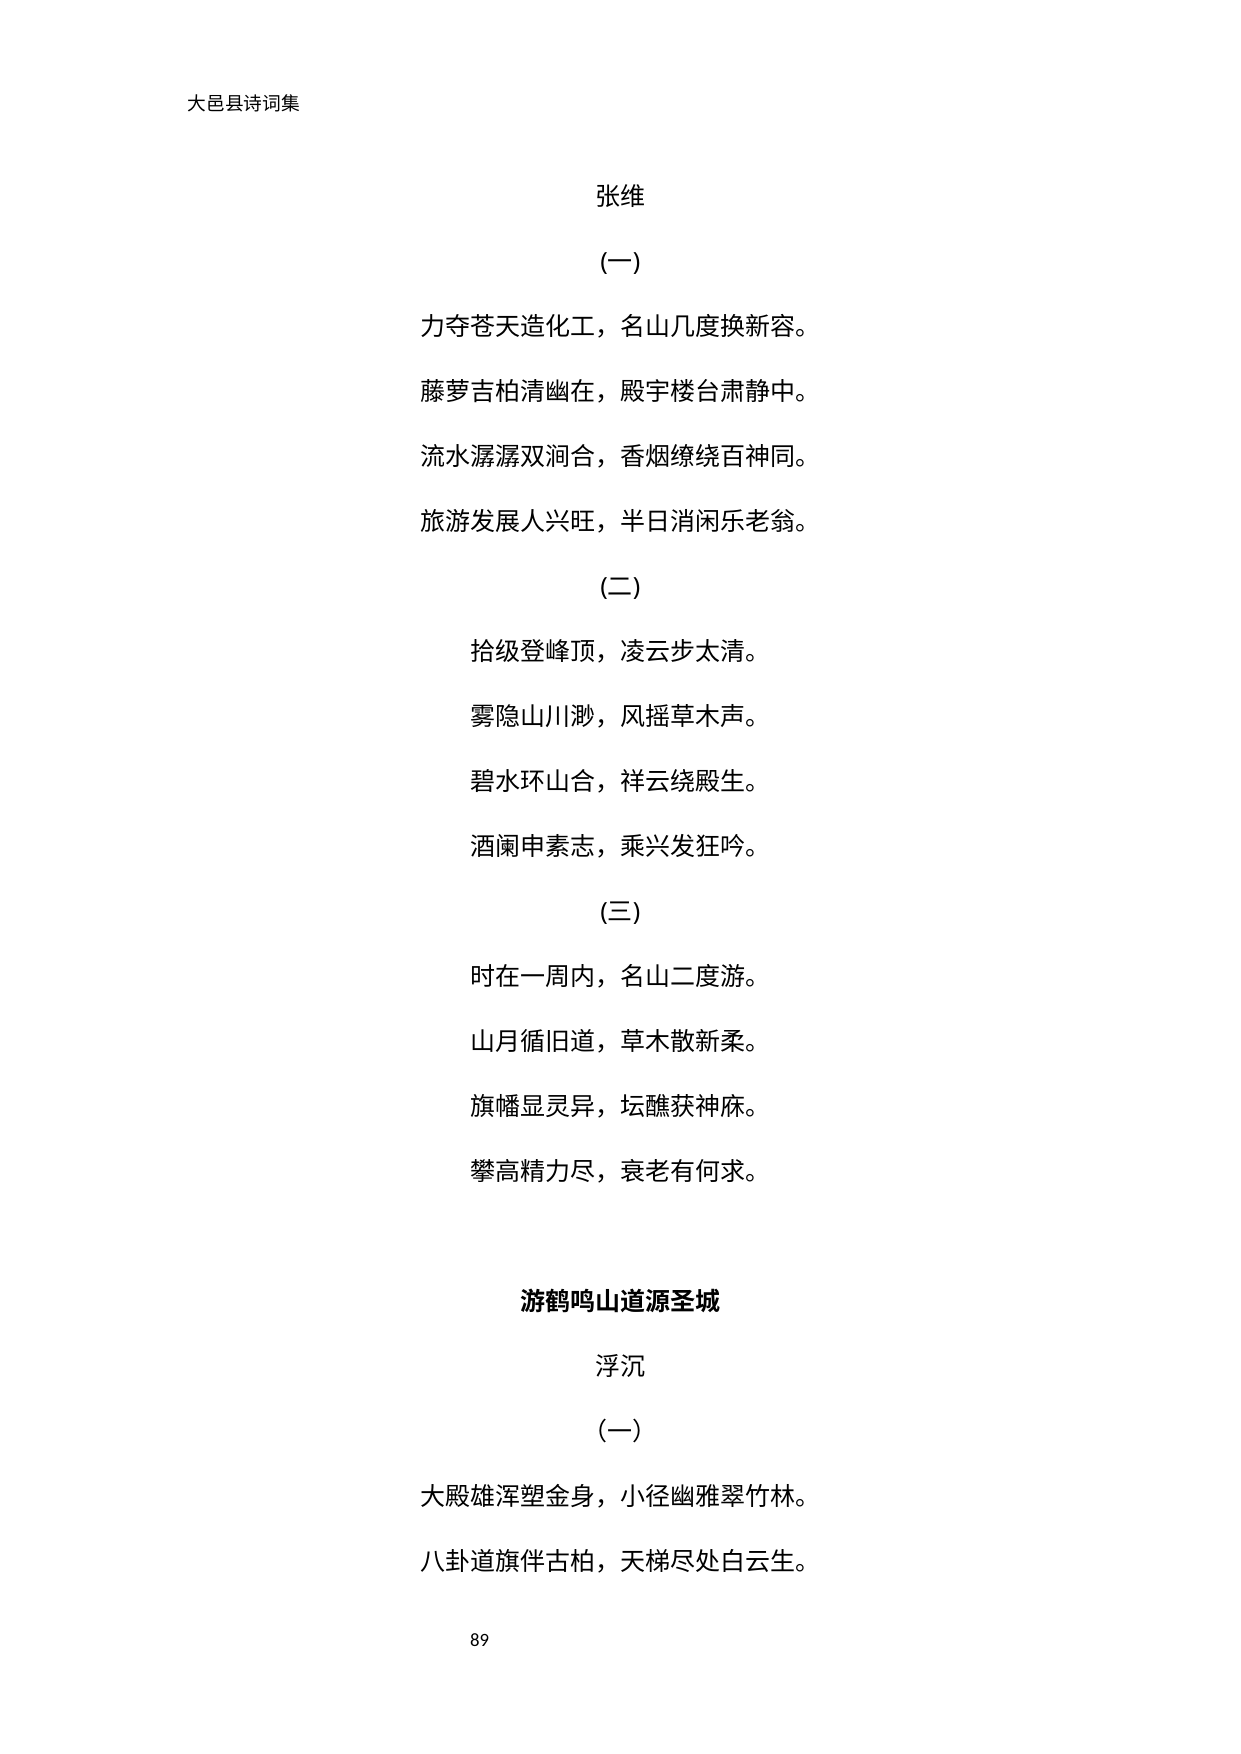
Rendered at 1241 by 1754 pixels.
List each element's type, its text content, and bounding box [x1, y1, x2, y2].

text 藤萝吉柏清幽在，殿宇楼台肃静中。 [187, 357, 1053, 422]
text 旅游发展人兴旺，半日消闲乐老翁。 [187, 487, 1053, 552]
text (一) [187, 227, 1053, 292]
text 酒阑申素志，乘兴发狂吟。 [187, 812, 1053, 877]
text (三) [187, 877, 1053, 942]
text 时在一周内，名山二度游。 [187, 942, 1053, 1007]
text (二) [187, 552, 1053, 617]
text 攀高精力尽，衰老有何求。 [187, 1137, 1053, 1202]
text （一） [187, 1397, 1053, 1462]
text 游鹤鸣山道源圣城 [187, 1267, 1053, 1332]
text 碧水环山合，祥云绕殿生。 [187, 747, 1053, 812]
text 力夺苍天造化工，名山几度换新容。 [187, 292, 1053, 357]
text 张维 [187, 162, 1053, 227]
text 流水潺潺双涧合，香烟缭绕百神同。 [187, 422, 1053, 487]
text 八卦道旗伴古柏，天梯尽处白云生。 [187, 1527, 1053, 1592]
text 大殿雄浑塑金身，小径幽雅翠竹林。 [187, 1462, 1053, 1527]
text 雾隐山川渺，风摇草木声。 [187, 682, 1053, 747]
text 浮沉 [187, 1332, 1053, 1397]
text 拾级登峰顶，凌云步太清。 [187, 617, 1053, 682]
text 山月循旧道，草木散新柔。 [187, 1007, 1053, 1072]
text 旗幡显灵异，坛醮获神庥。 [187, 1072, 1053, 1137]
